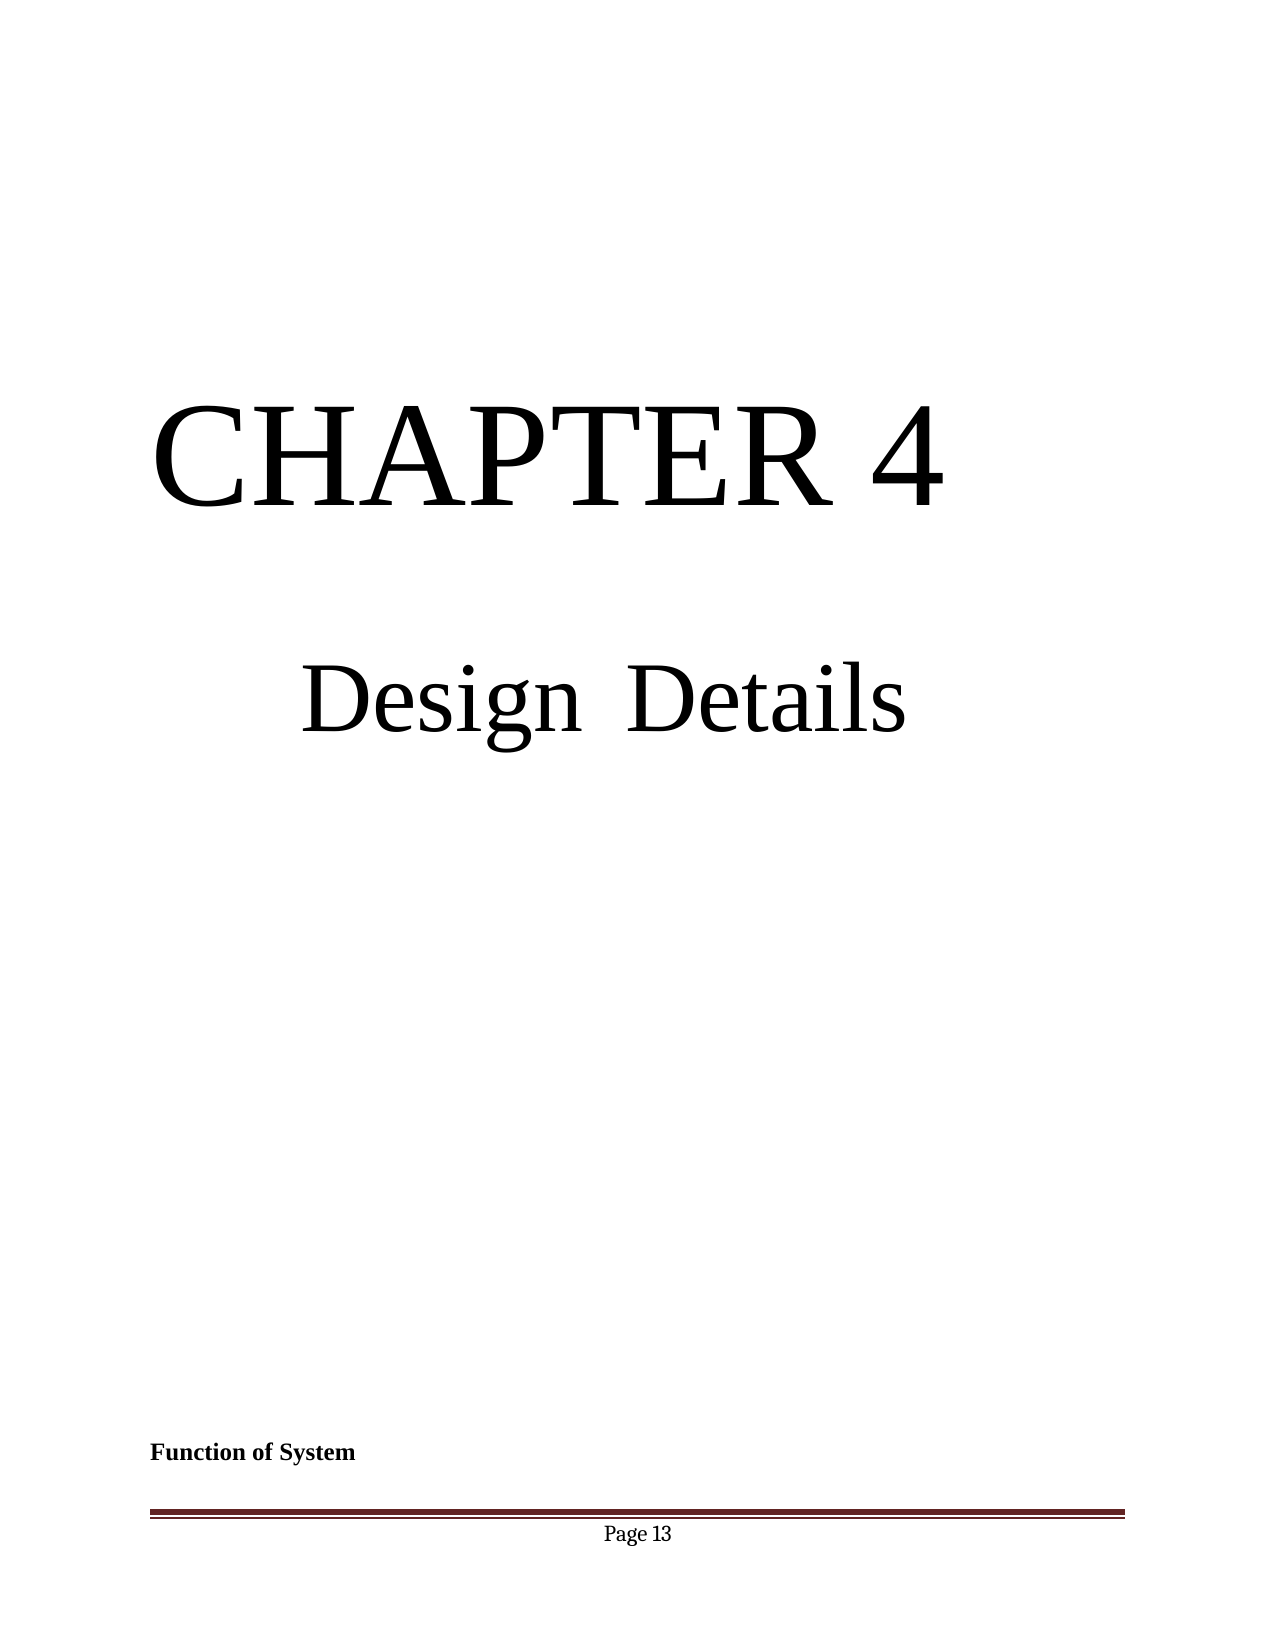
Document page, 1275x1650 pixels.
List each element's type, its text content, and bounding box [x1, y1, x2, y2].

text Function of System [150, 1437, 1125, 1466]
text Design Details [150, 638, 1125, 753]
text CHAPTER 4 [150, 365, 1125, 538]
